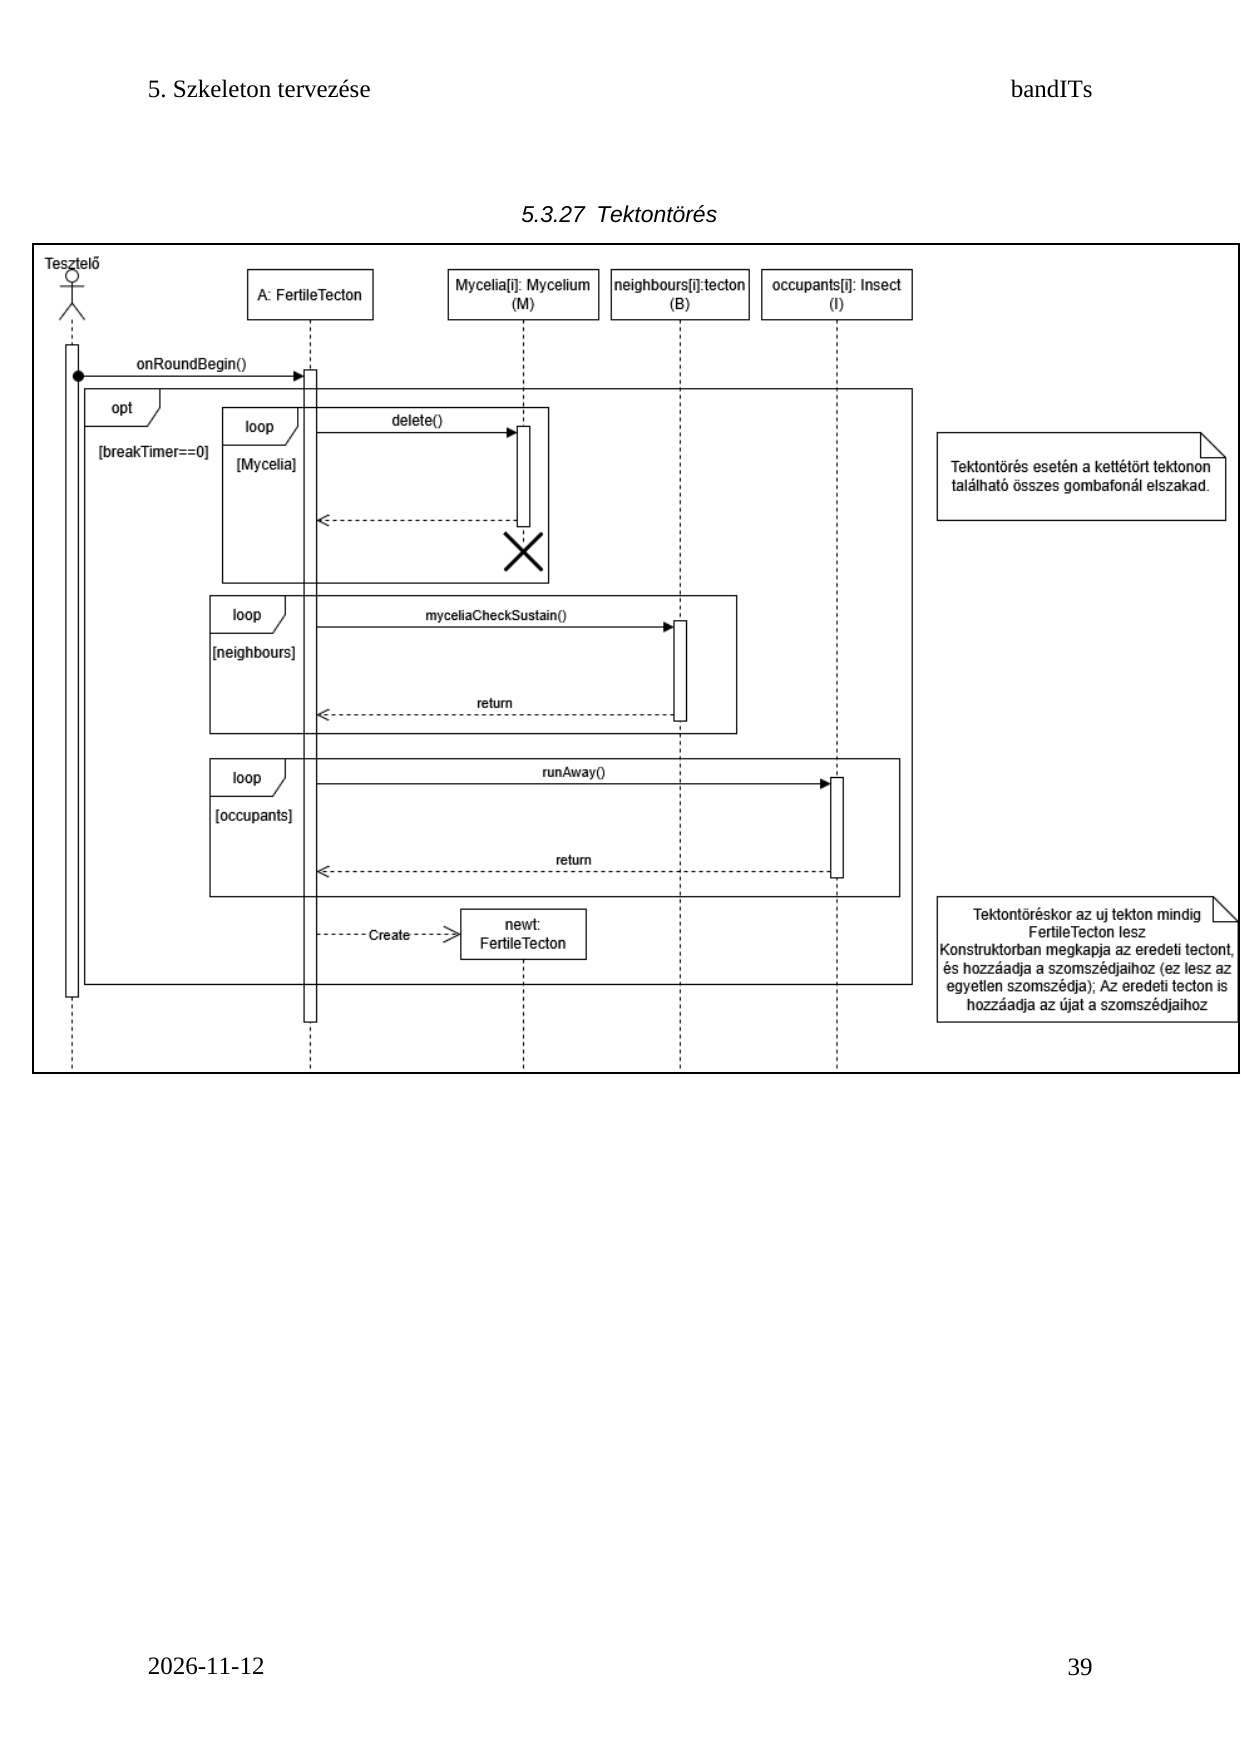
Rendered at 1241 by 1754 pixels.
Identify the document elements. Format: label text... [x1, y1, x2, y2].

picture [34, 245, 1238, 1072]
subtitle Tektontörés [148, 201, 1093, 228]
